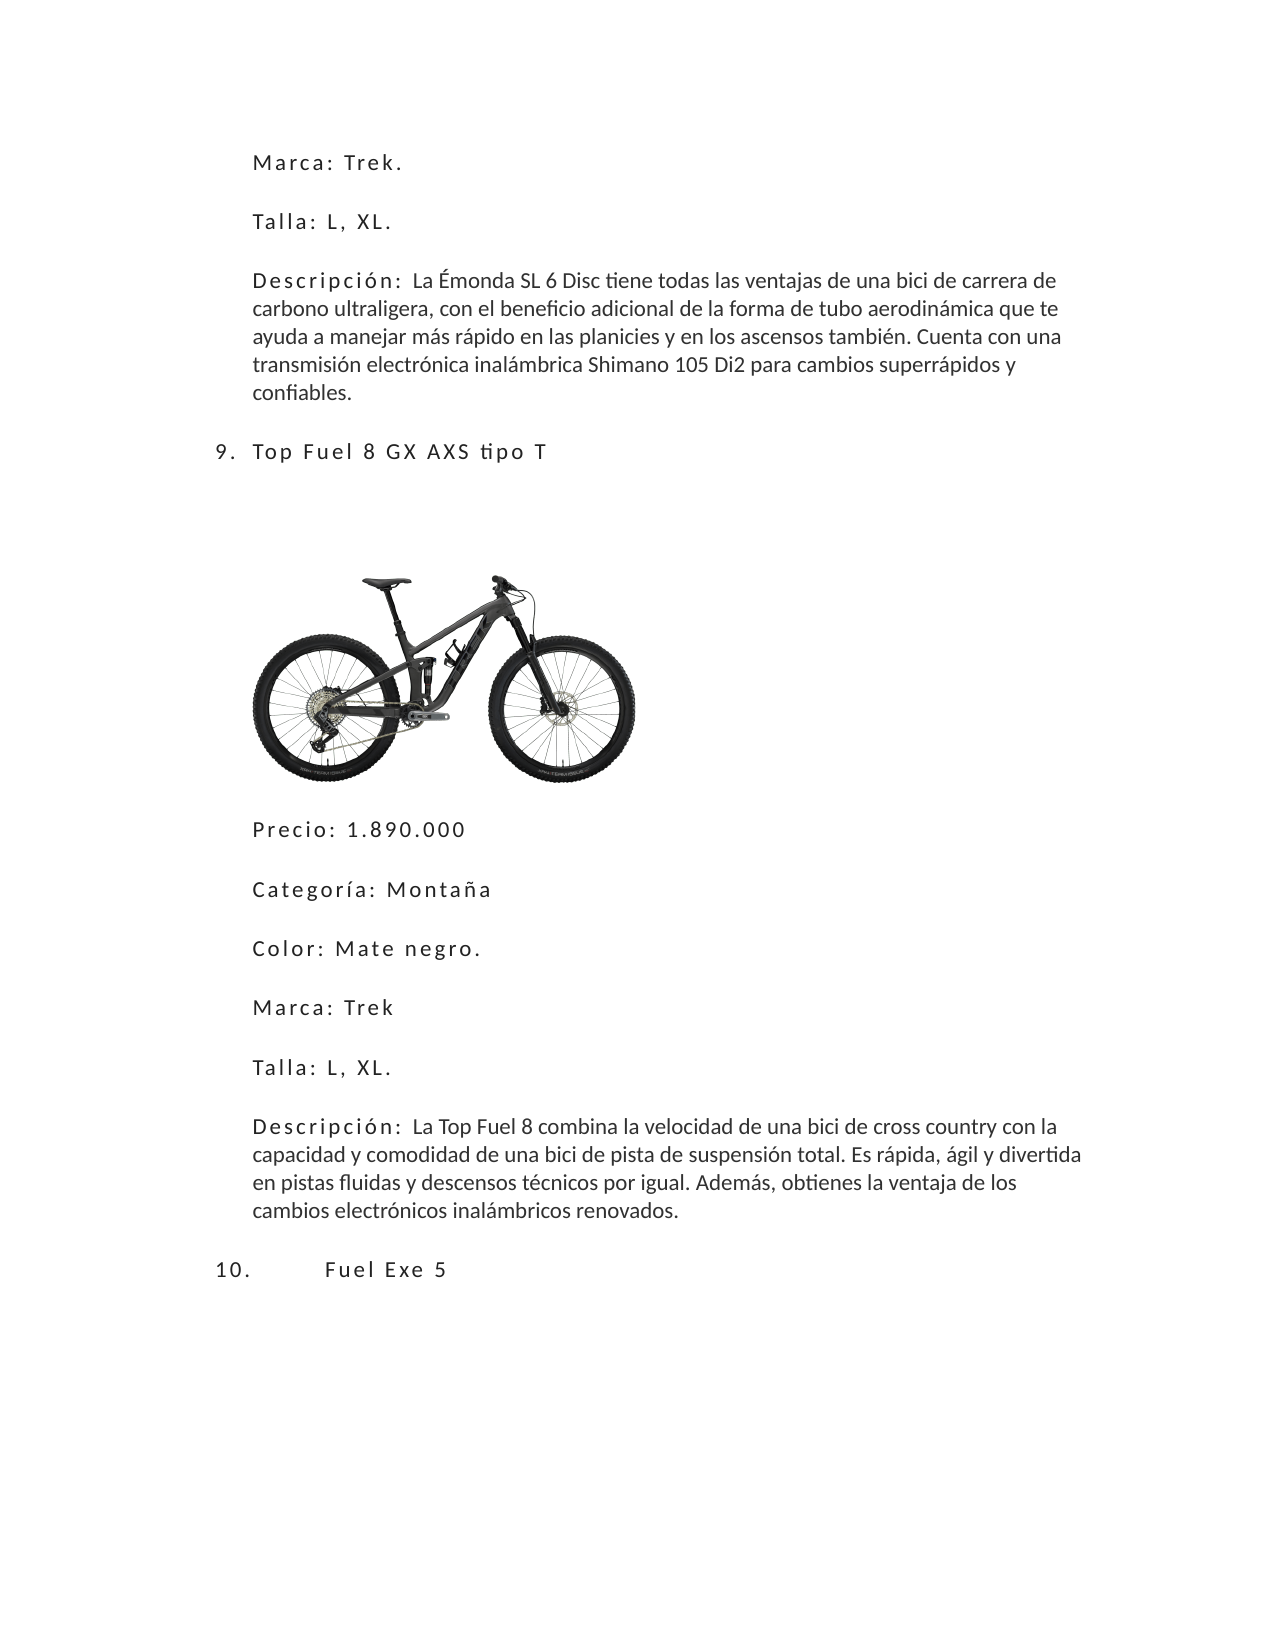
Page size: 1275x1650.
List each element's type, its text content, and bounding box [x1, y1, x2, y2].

subtitle Precio: 1.890.000 [252, 816, 1098, 843]
subtitle Descripción: La Émonda SL 6 Disc tiene todas las ventajas de una bici de carrera de carbono ultraligera, con el beneficio adicional de la forma de tubo aerodinámica que te ayuda a manejar más rápido en las planicies y en los ascensos también. Cuenta con una transmisión electrónica inalámbrica Shimano 105 Di2 para cambios superrápidos y confiables. [352, 266, 1098, 406]
subtitle Top Fuel 8 GX AXS tipo T [215, 437, 1098, 466]
subtitle Categoría: Montaña [252, 875, 1098, 903]
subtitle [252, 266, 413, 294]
subtitle Marca: Trek. [252, 148, 1098, 176]
subtitle Descripción: La Top Fuel 8 combina la velocidad de una bici de cross country con la capacidad y comodidad de una bici de pista de suspensión total. Es rápida, ágil y divertida en pistas fluidas y descensos técnicos por igual. Además, obtienes la ventaja de los cambios electrónicos inalámbricos renovados. [679, 1112, 1098, 1224]
subtitle Fuel Exe 5 [215, 1255, 1098, 1283]
subtitle Color: Mate negro. [252, 934, 1098, 962]
picture [252, 496, 636, 785]
subtitle Talla: L, XL. [252, 207, 1098, 235]
subtitle Marca: Trek [252, 993, 1098, 1021]
subtitle Talla: L, XL. [252, 1053, 1098, 1081]
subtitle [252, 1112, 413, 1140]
